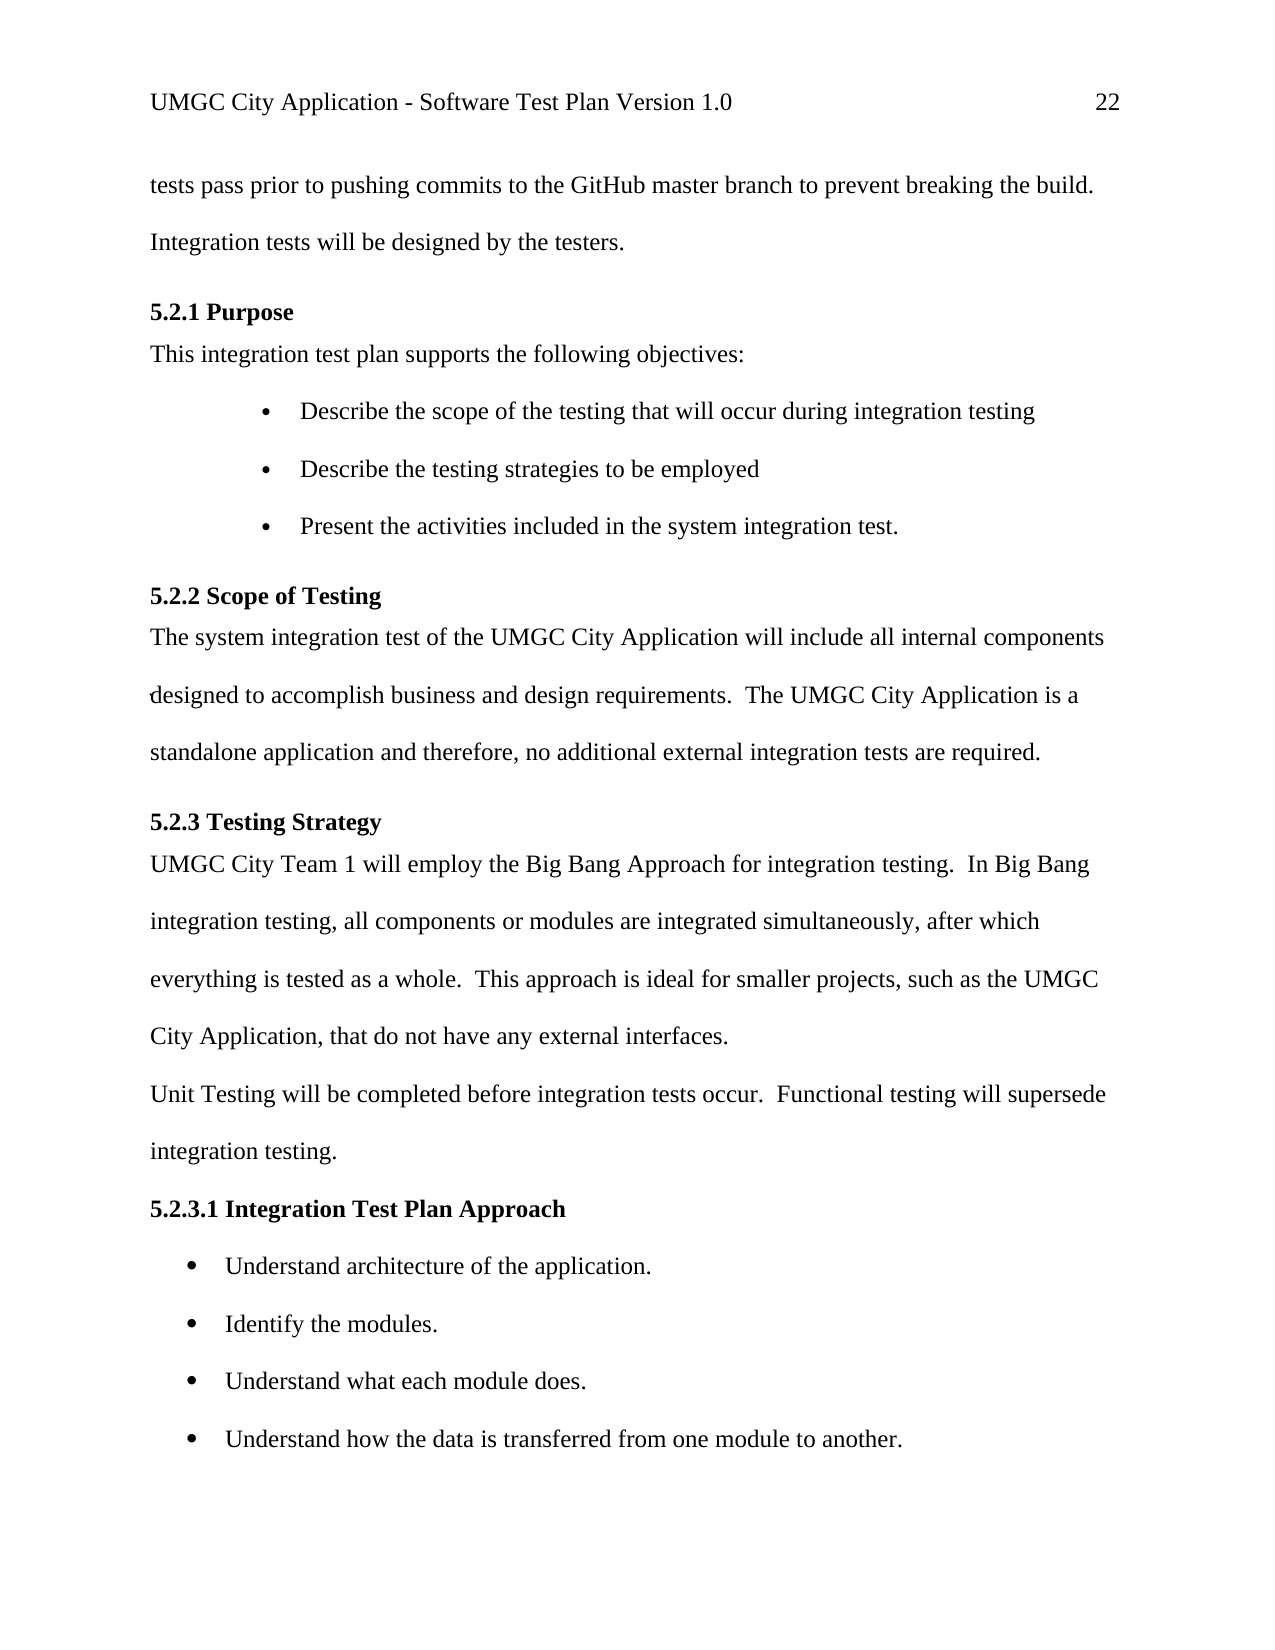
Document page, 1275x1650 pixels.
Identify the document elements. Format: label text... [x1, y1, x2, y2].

text UMGC City Team 1 will employ the Big Bang Approach for integration testing. In Big Bang integration testing, all components or modules are integrated simultaneously, after which everything is tested as a whole. This approach is ideal for smaller projects, such as the UMGC City Application, that do not have any external interfaces. [150, 849, 1125, 1050]
list Present the activities included in the system integration test. [262, 511, 1125, 540]
subtitle 5.2.3 Testing Strategy [150, 807, 1125, 836]
subtitle Integration Test Plan Approach [150, 1194, 1125, 1222]
list Understand architecture of the application. [187, 1251, 1125, 1280]
list Understand what each module does. [187, 1366, 1125, 1395]
text Unit Testing will be completed before integration tests occur. Functional testing will supersede integration testing. [150, 1079, 1125, 1165]
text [150, 170, 1125, 256]
list Identify the modules. [187, 1309, 1125, 1337]
list Describe the testing strategies to be employed [262, 454, 1125, 482]
subtitle 5.2.2 Scope of Testing [150, 581, 1125, 610]
list Understand how the data is transferred from one module to another. [187, 1424, 1125, 1452]
text The system integration test of the UMGC City Application will include all internal components designed to accomplish business and design requirements. The UMGC City Application is a standalone application and therefore, no additional external integration tests are required. [150, 622, 1125, 766]
list Describe the scope of the testing that will occur during integration testing [262, 396, 1125, 425]
subtitle 5.2.1 Purpose [150, 297, 1125, 326]
text This integration test plan supports the following objectives: [150, 339, 1125, 367]
